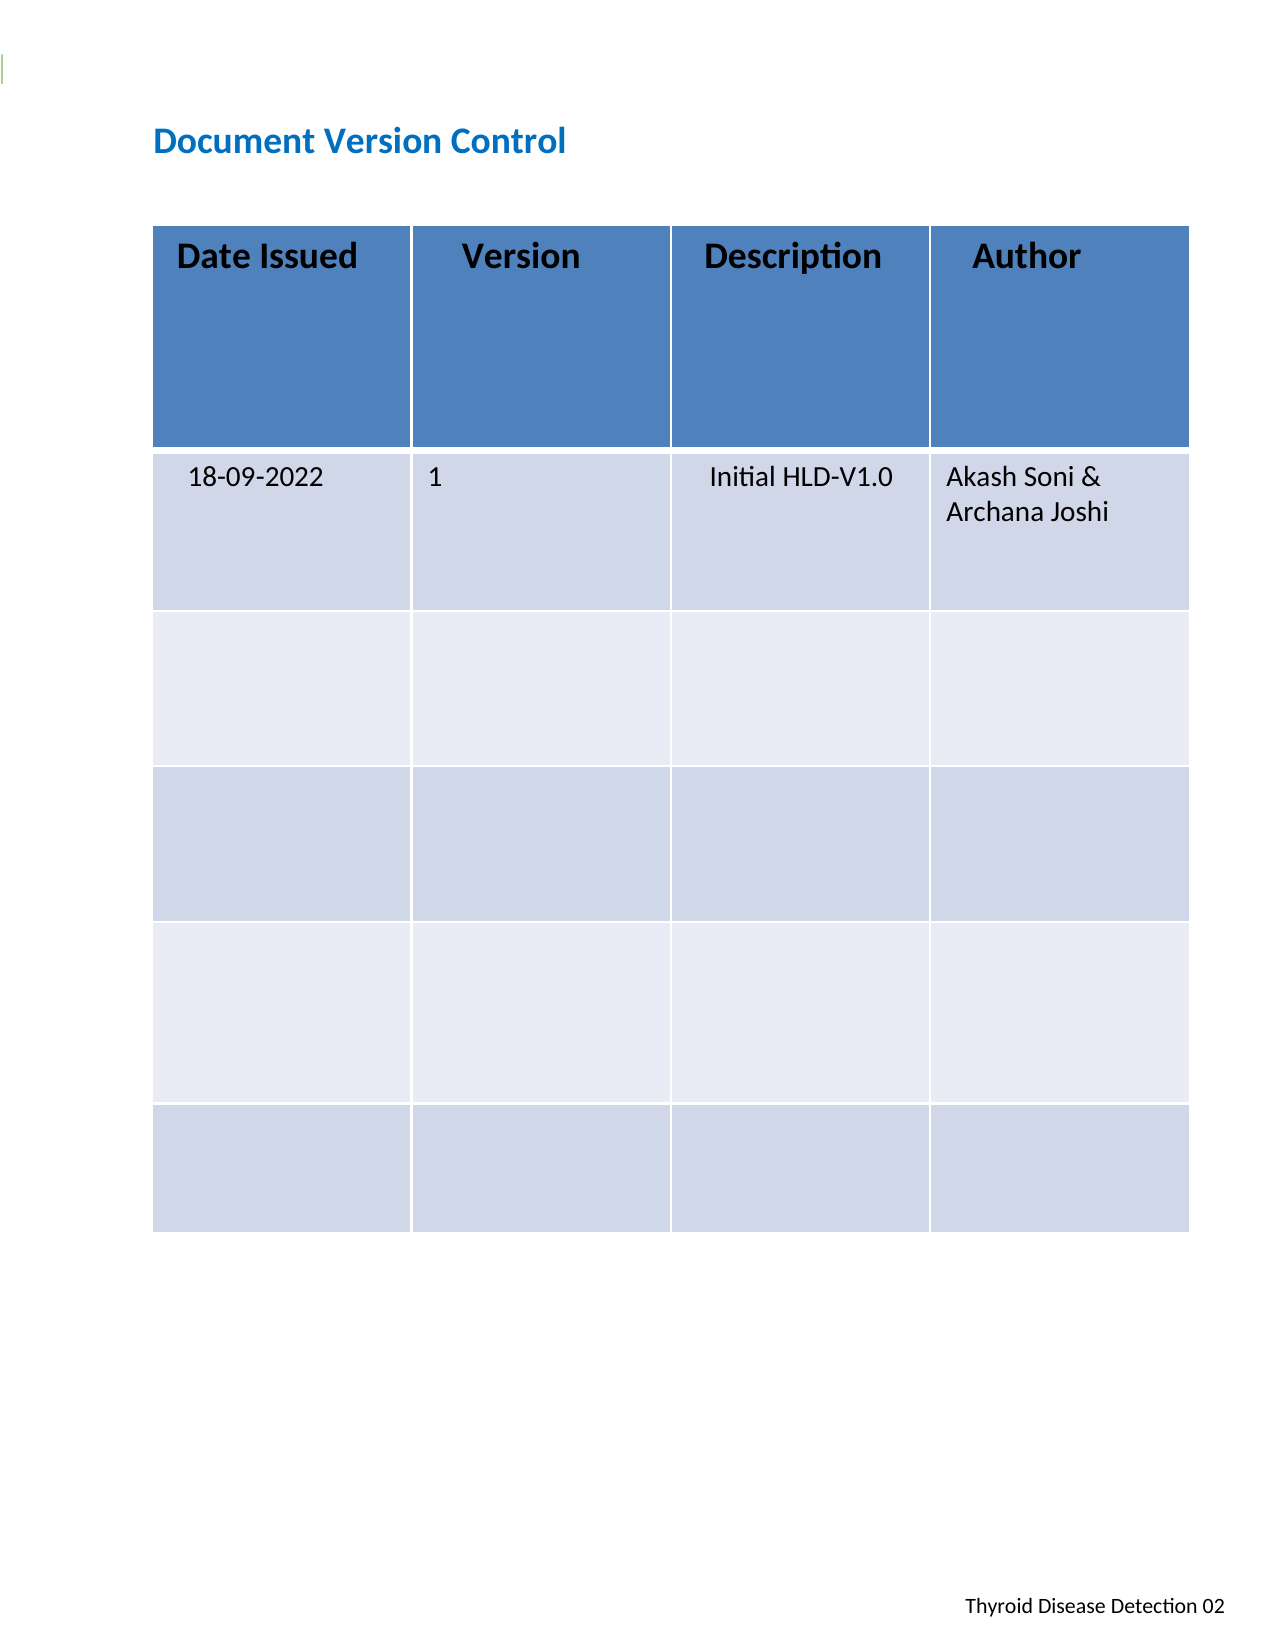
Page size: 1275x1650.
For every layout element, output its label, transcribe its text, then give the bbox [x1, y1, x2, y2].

table_cell [672, 767, 929, 921]
table_cell 18-09-2022 [153, 454, 410, 610]
table_header Version [413, 226, 670, 447]
table_header Date Issued [153, 226, 410, 447]
table_cell [672, 923, 929, 1102]
table_cell [931, 923, 1189, 1102]
table_cell [413, 923, 670, 1102]
table_cell [413, 612, 670, 765]
table_cell Akash Soni & Archana Joshi [931, 454, 1189, 610]
table_header Author [931, 226, 1189, 447]
table_cell [413, 1105, 670, 1232]
table_cell [153, 923, 410, 1102]
table_cell [153, 1105, 410, 1232]
table_header Description [672, 226, 929, 447]
table_cell [931, 1105, 1189, 1232]
text Document Version Control [153, 117, 1252, 162]
table_cell [413, 767, 670, 921]
table_cell [153, 612, 410, 765]
table_cell [153, 767, 410, 921]
table_cell [931, 612, 1189, 765]
table_cell [672, 612, 929, 765]
table_cell 1 [413, 454, 670, 610]
table_cell [672, 1105, 929, 1232]
table_cell Initial HLD-V1.0 [672, 454, 929, 610]
table_cell [931, 767, 1189, 921]
